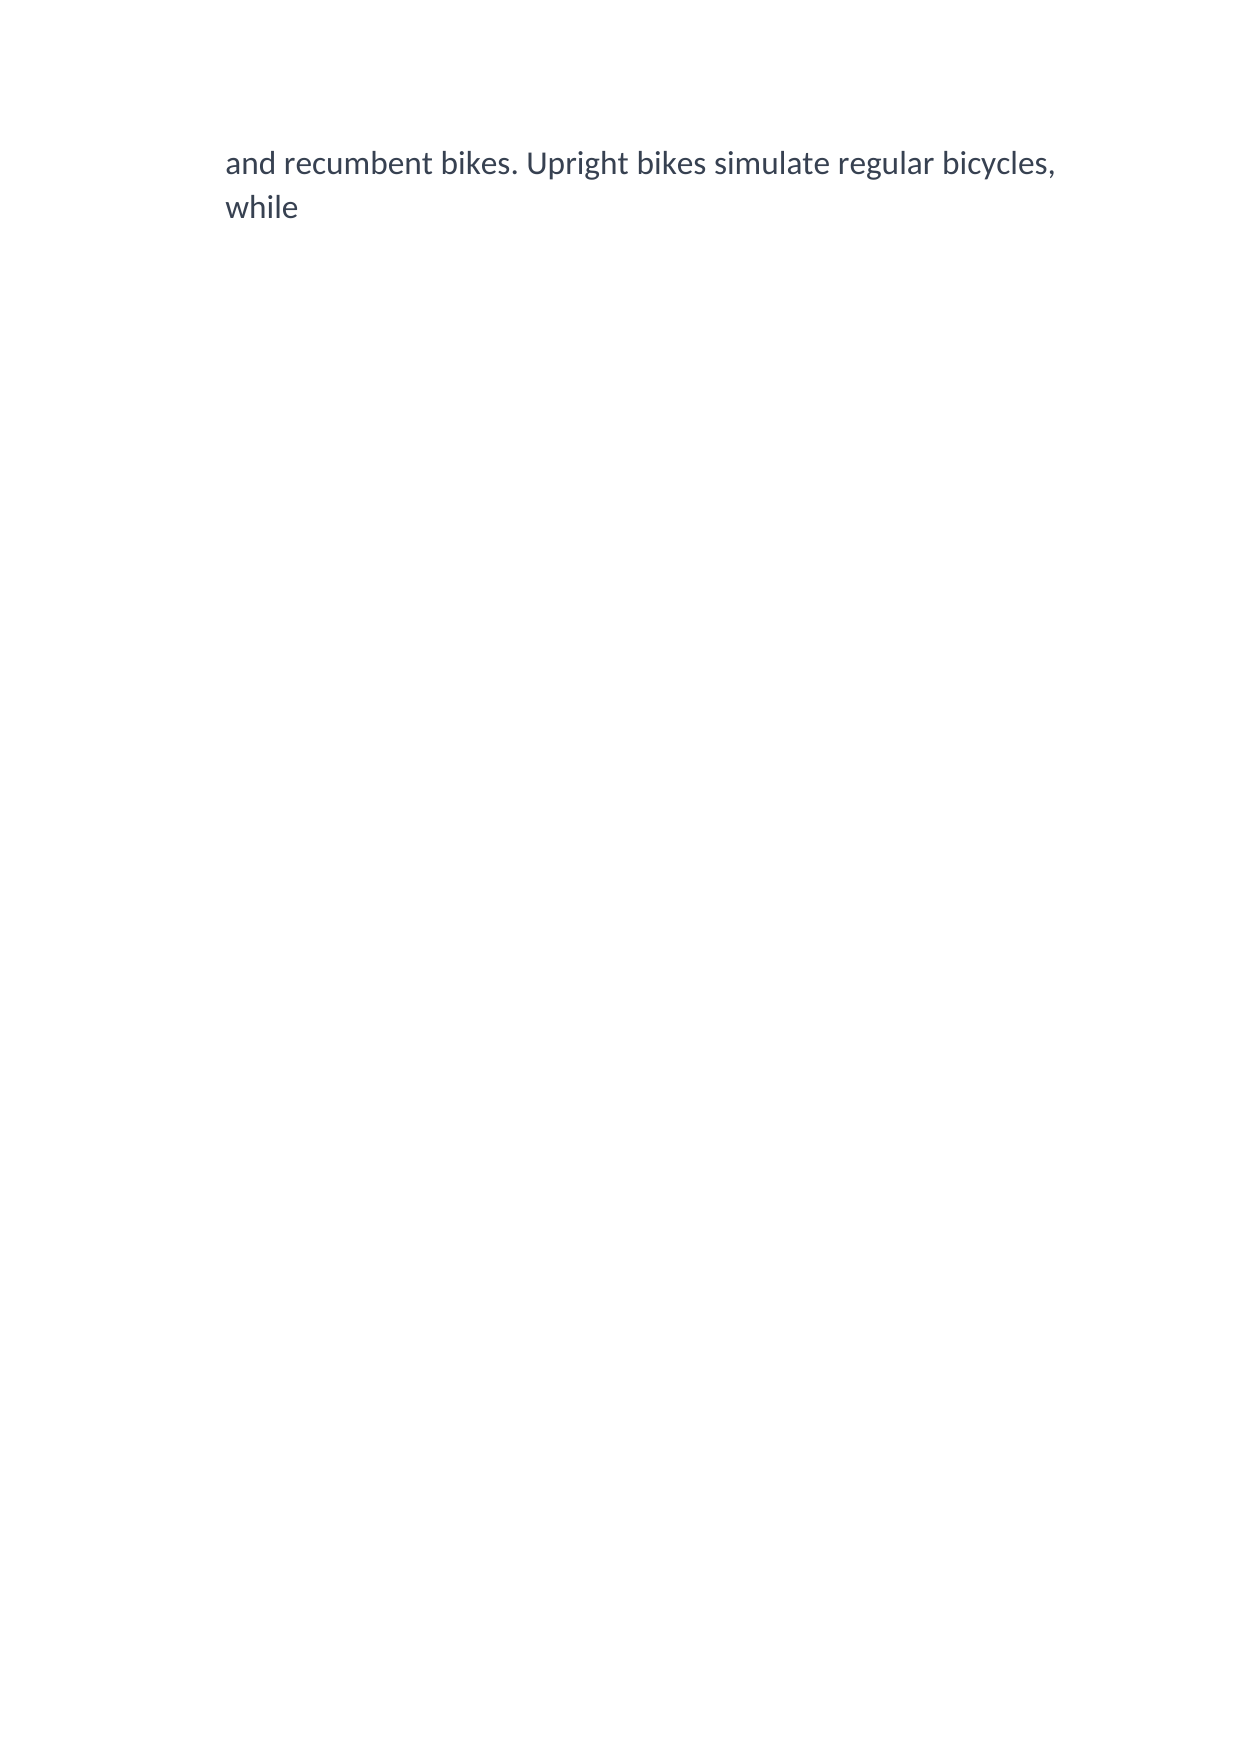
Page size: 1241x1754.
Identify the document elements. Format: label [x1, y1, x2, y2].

list [188, 142, 1088, 226]
